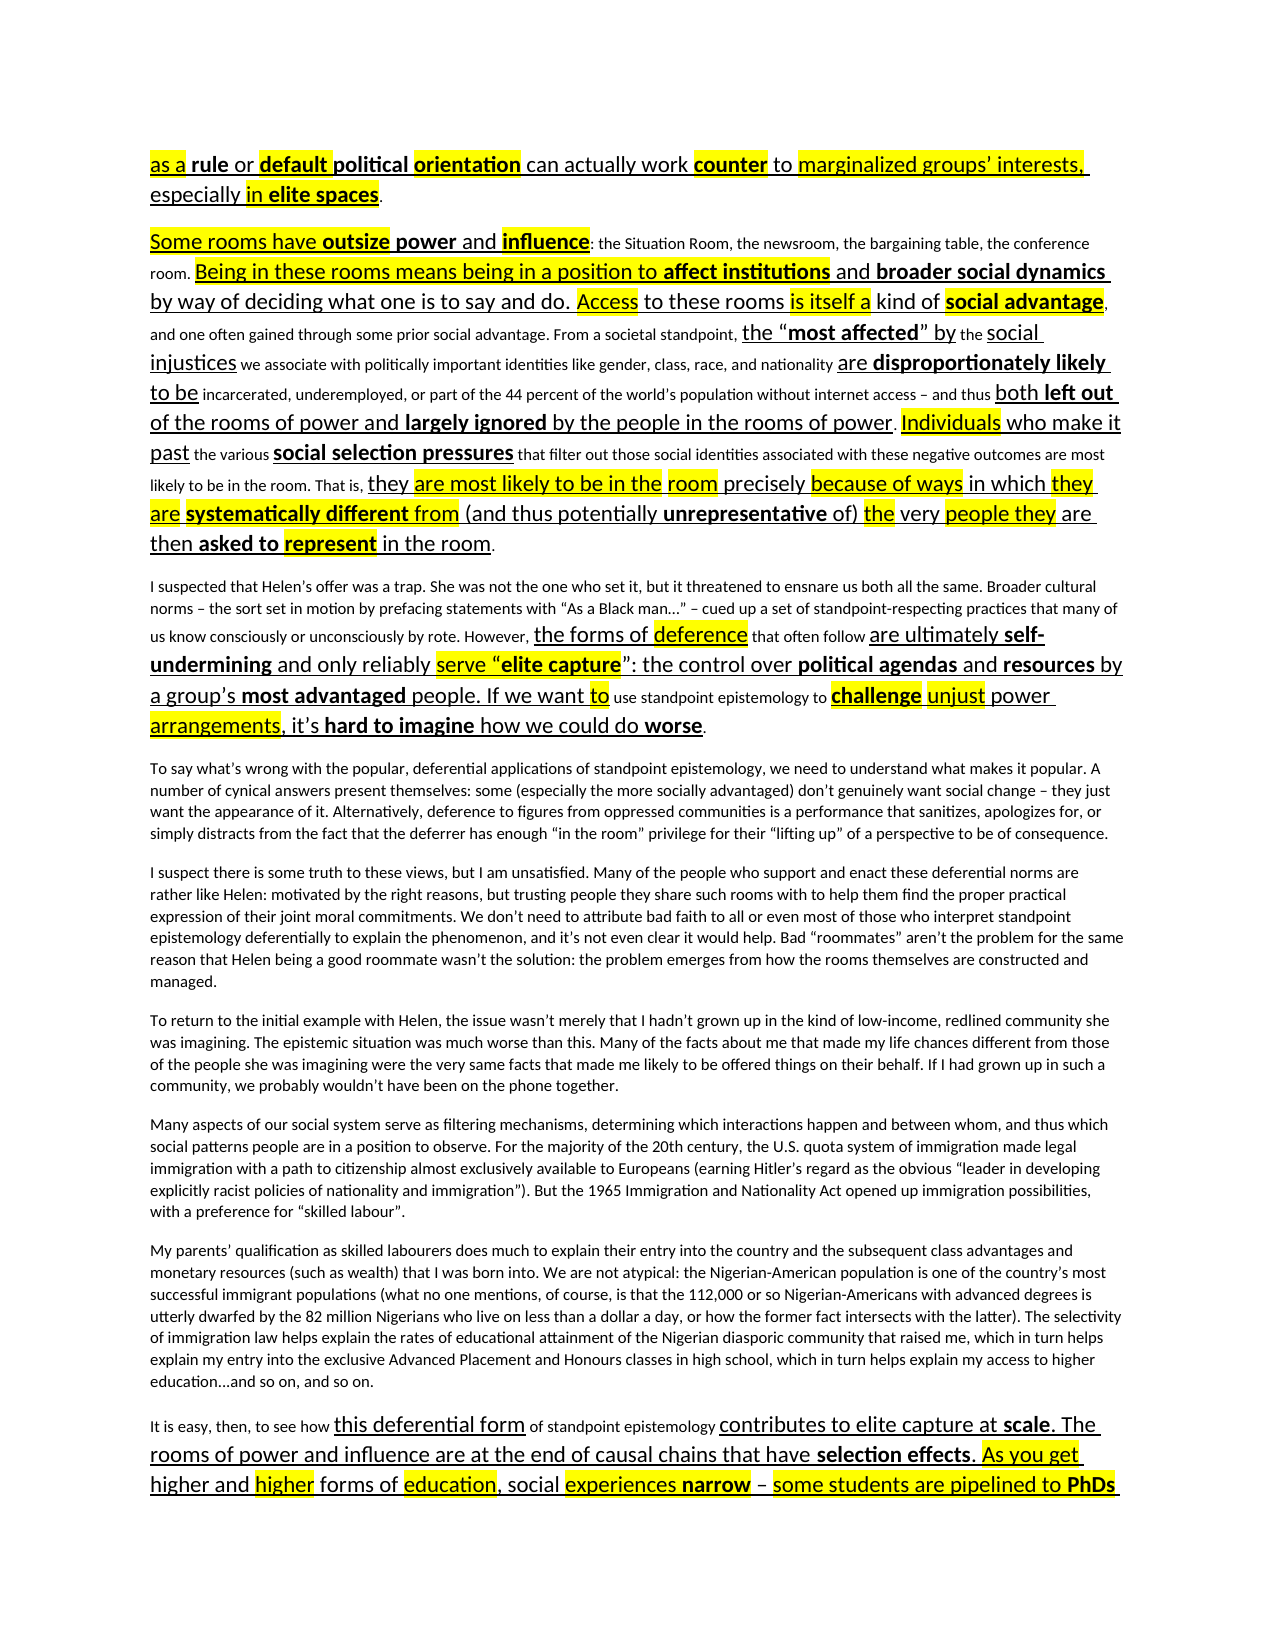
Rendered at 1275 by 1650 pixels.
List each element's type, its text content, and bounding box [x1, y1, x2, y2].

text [150, 150, 1125, 208]
text I suspect there is some truth to these views, but I am unsatisfied. Many of the people who support and enact these deferential norms are rather like Helen: motivated by the right reasons, but trusting people they share such rooms with to help them find the proper practical expression of their joint moral commitments. We don’t need to attribute bad faith to all or even most of those who interpret standpoint epistemology deferentially to explain the phenomenon, and it’s not even clear it would help. Bad “roommates” aren’t the problem for the same reason that Helen being a good roommate wasn’t the solution: the problem emerges from how the rooms themselves are constructed and managed. [150, 862, 1125, 992]
text Some rooms have outsize power and influence: the Situation Room, the newsroom, the bargaining table, the conference room. Being in these rooms means being in a position to affect institutions and broader social dynamics by way of deciding what one is to say and do. Access to these rooms is itself a kind of social advantage, and one often gained through some prior social advantage. From a societal standpoint, the “most affected” by the social injustices we associate with politically important identities like gender, class, race, and nationality are disproportionately likely to be incarcerated, underemployed, or part of the 44 percent of the world’s population without internet access – and thus both left out of the rooms of power and largely ignored by the people in the rooms of power. Individuals who make it past the various social selection pressures that filter out those social identities associated with these negative outcomes are most likely to be in the room. That is, they are most likely to be in the room precisely because of ways in which they are systematically different from (and thus potentially unrepresentative of) the very people they are then asked to represent in the room. [150, 227, 1125, 557]
text Many aspects of our social system serve as filtering mechanisms, determining which interactions happen and between whom, and thus which social patterns people are in a position to observe. For the majority of the 20th century, the U.S. quota system of immigration made legal immigration with a path to citizenship almost exclusively available to Europeans (earning Hitler’s regard as the obvious “leader in developing explicitly racist policies of nationality and immigration”). But the 1965 Immigration and Nationality Act opened up immigration possibilities, with a preference for “skilled labour”. [150, 1114, 1125, 1222]
text My parents’ qualification as skilled labourers does much to explain their entry into the country and the subsequent class advantages and monetary resources (such as wealth) that I was born into. We are not atypical: the Nigerian-American population is one of the country’s most successful immigrant populations (what no one mentions, of course, is that the 112,000 or so Nigerian-Americans with advanced degrees is utterly dwarfed by the 82 million Nigerians who live on less than a dollar a day, or how the former fact intersects with the latter). The selectivity of immigration law helps explain the rates of educational attainment of the Nigerian diasporic community that raised me, which in turn helps explain my entry into the exclusive Advanced Placement and Honours classes in high school, which in turn helps explain my access to higher education...and so on, and so on. [150, 1240, 1125, 1392]
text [150, 1410, 1125, 1498]
text To say what’s wrong with the popular, deferential applications of standpoint epistemology, we need to understand what makes it popular. A number of cynical answers present themselves: some (especially the more socially advantaged) don’t genuinely want social change – they just want the appearance of it. Alternatively, deference to figures from oppressed communities is a performance that sanitizes, apologizes for, or simply distracts from the fact that the deferrer has enough “in the room” privilege for their “lifting up” of a perspective to be of consequence. [150, 758, 1125, 844]
text To return to the initial example with Helen, the issue wasn’t merely that I hadn’t grown up in the kind of low-income, redlined community she was imagining. The epistemic situation was much worse than this. Many of the facts about me that made my life chances different from those of the people she was imagining were the very same facts that made me likely to be offered things on their behalf. If I had grown up in such a community, we probably wouldn’t have been on the phone together. [150, 1010, 1125, 1096]
text I suspected that Helen’s offer was a trap. She was not the one who set it, but it threatened to ensnare us both all the same. Broader cultural norms – the sort set in motion by prefacing statements with “As a Black man…” – cued up a set of standpoint-respecting practices that many of us know consciously or unconsciously by rote. However, the forms of deference that often follow are ultimately self-undermining and only reliably serve “elite capture”: the control over political agendas and resources by a group’s most advantaged people. If we want to use standpoint epistemology to challenge unjust power arrangements, it’s hard to imagine how we could do worse. [150, 576, 1125, 739]
